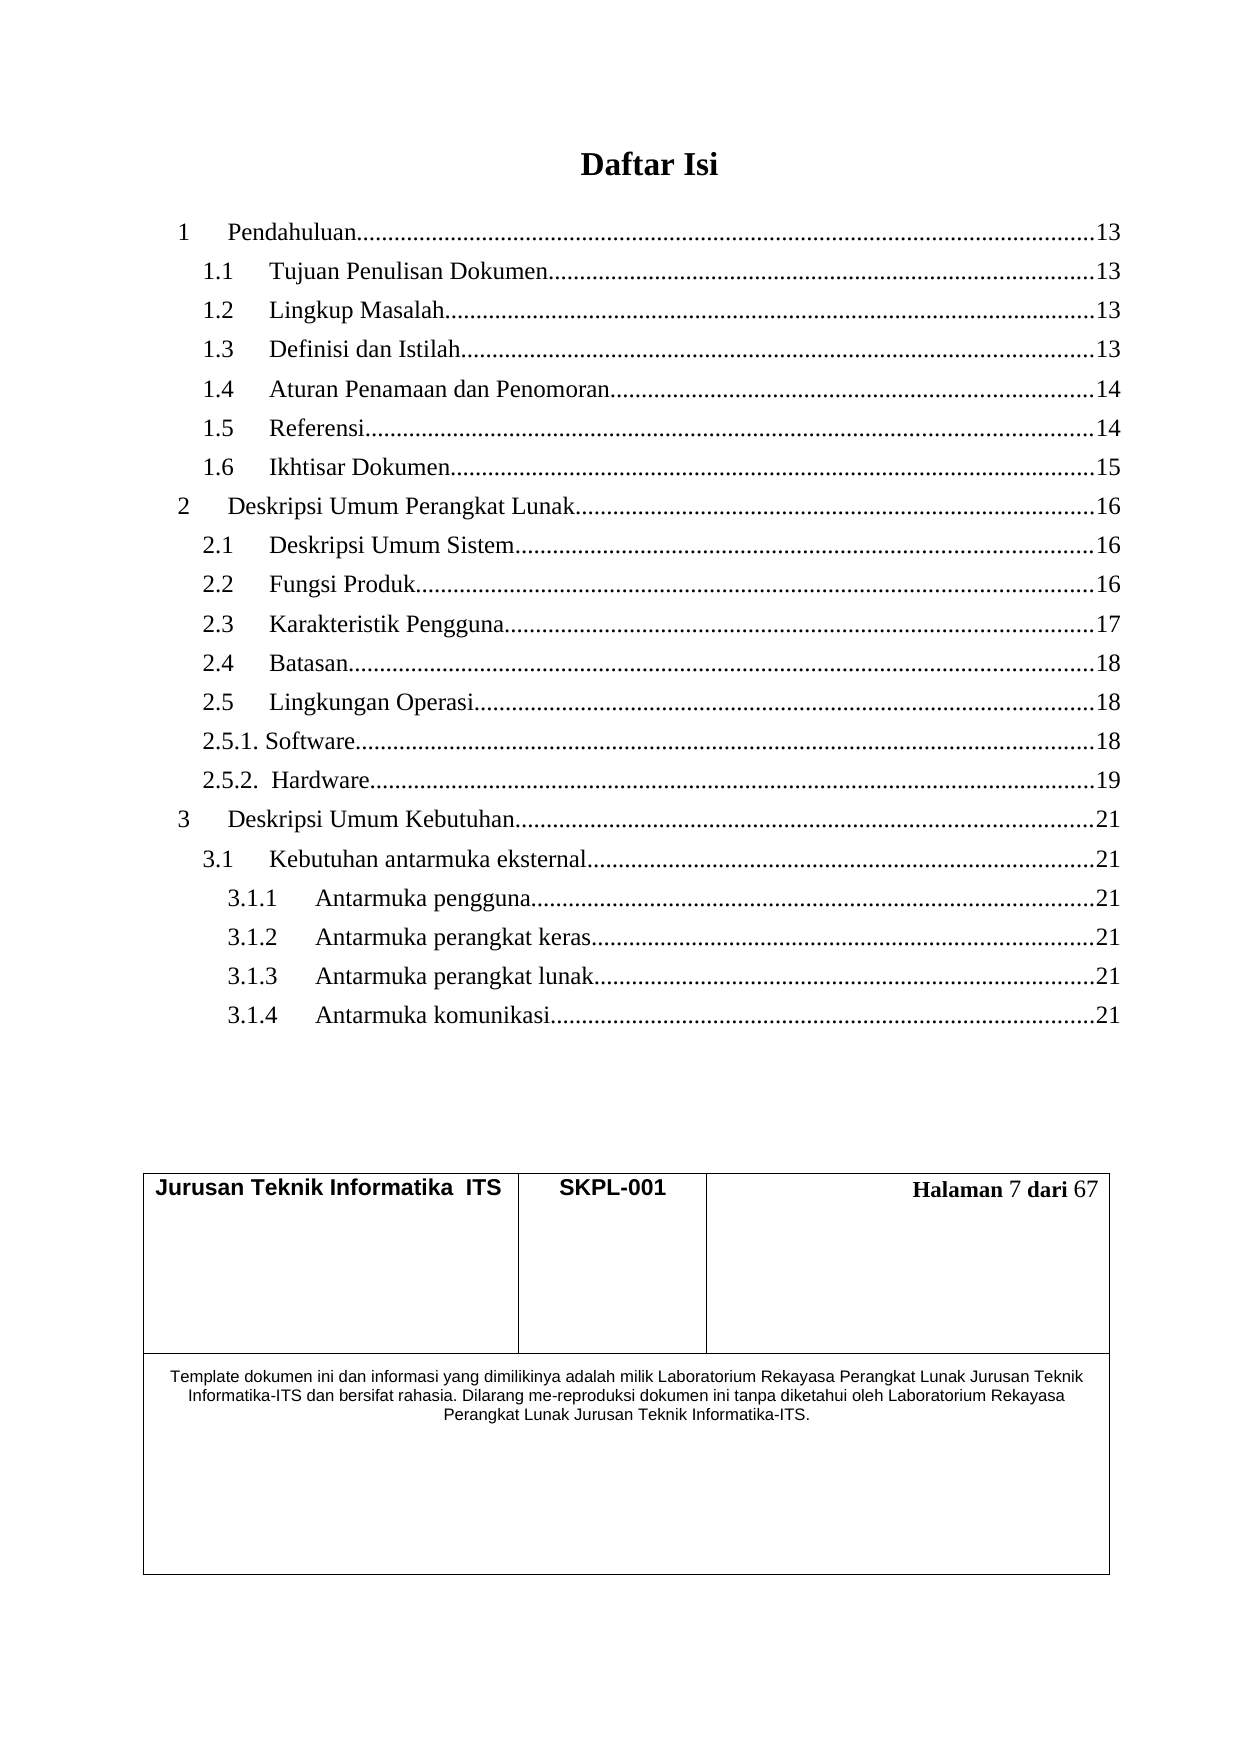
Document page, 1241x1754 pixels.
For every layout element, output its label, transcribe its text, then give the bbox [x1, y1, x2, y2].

text 3.1.4 Antarmuka komunikasi 21 [227, 1000, 1121, 1029]
text 3 Deskripsi Umum Kebutuhan 21 [177, 804, 1121, 833]
text 1.1 Tujuan Penulisan Dokumen 13 [202, 256, 1121, 285]
text 1.3 Definisi dan Istilah 13 [202, 334, 1121, 363]
title Daftar Isi [177, 144, 1121, 182]
text 3.1 Kebutuhan antarmuka eksternal 21 [202, 844, 1121, 872]
text 2 Deskripsi Umum Perangkat Lunak 16 [177, 491, 1121, 520]
text 2.4 Batasan 18 [202, 648, 1121, 677]
text 1.4 Aturan Penamaan dan Penomoran 14 [202, 374, 1121, 402]
text 1 Pendahuluan 13 [177, 217, 1121, 246]
text 2.5 Lingkungan Operasi 18 [202, 687, 1121, 716]
text 3.1.2 Antarmuka perangkat keras 21 [227, 922, 1121, 951]
text 3.1.3 Antarmuka perangkat lunak 21 [227, 961, 1121, 990]
text 1.5 Referensi 14 [202, 413, 1121, 442]
text 2.5.1. Software 18 [202, 726, 1121, 755]
text 2.5.2. Hardware 19 [202, 765, 1121, 794]
text 2.3 Karakteristik Pengguna 17 [202, 609, 1121, 637]
text 2.1 Deskripsi Umum Sistem 16 [202, 530, 1121, 559]
text 3.1.1 Antarmuka pengguna 21 [227, 883, 1121, 912]
text 1.6 Ikhtisar Dokumen 15 [202, 452, 1121, 481]
text 1.2 Lingkup Masalah 13 [202, 295, 1121, 324]
text 2.2 Fungsi Produk 16 [202, 569, 1121, 598]
